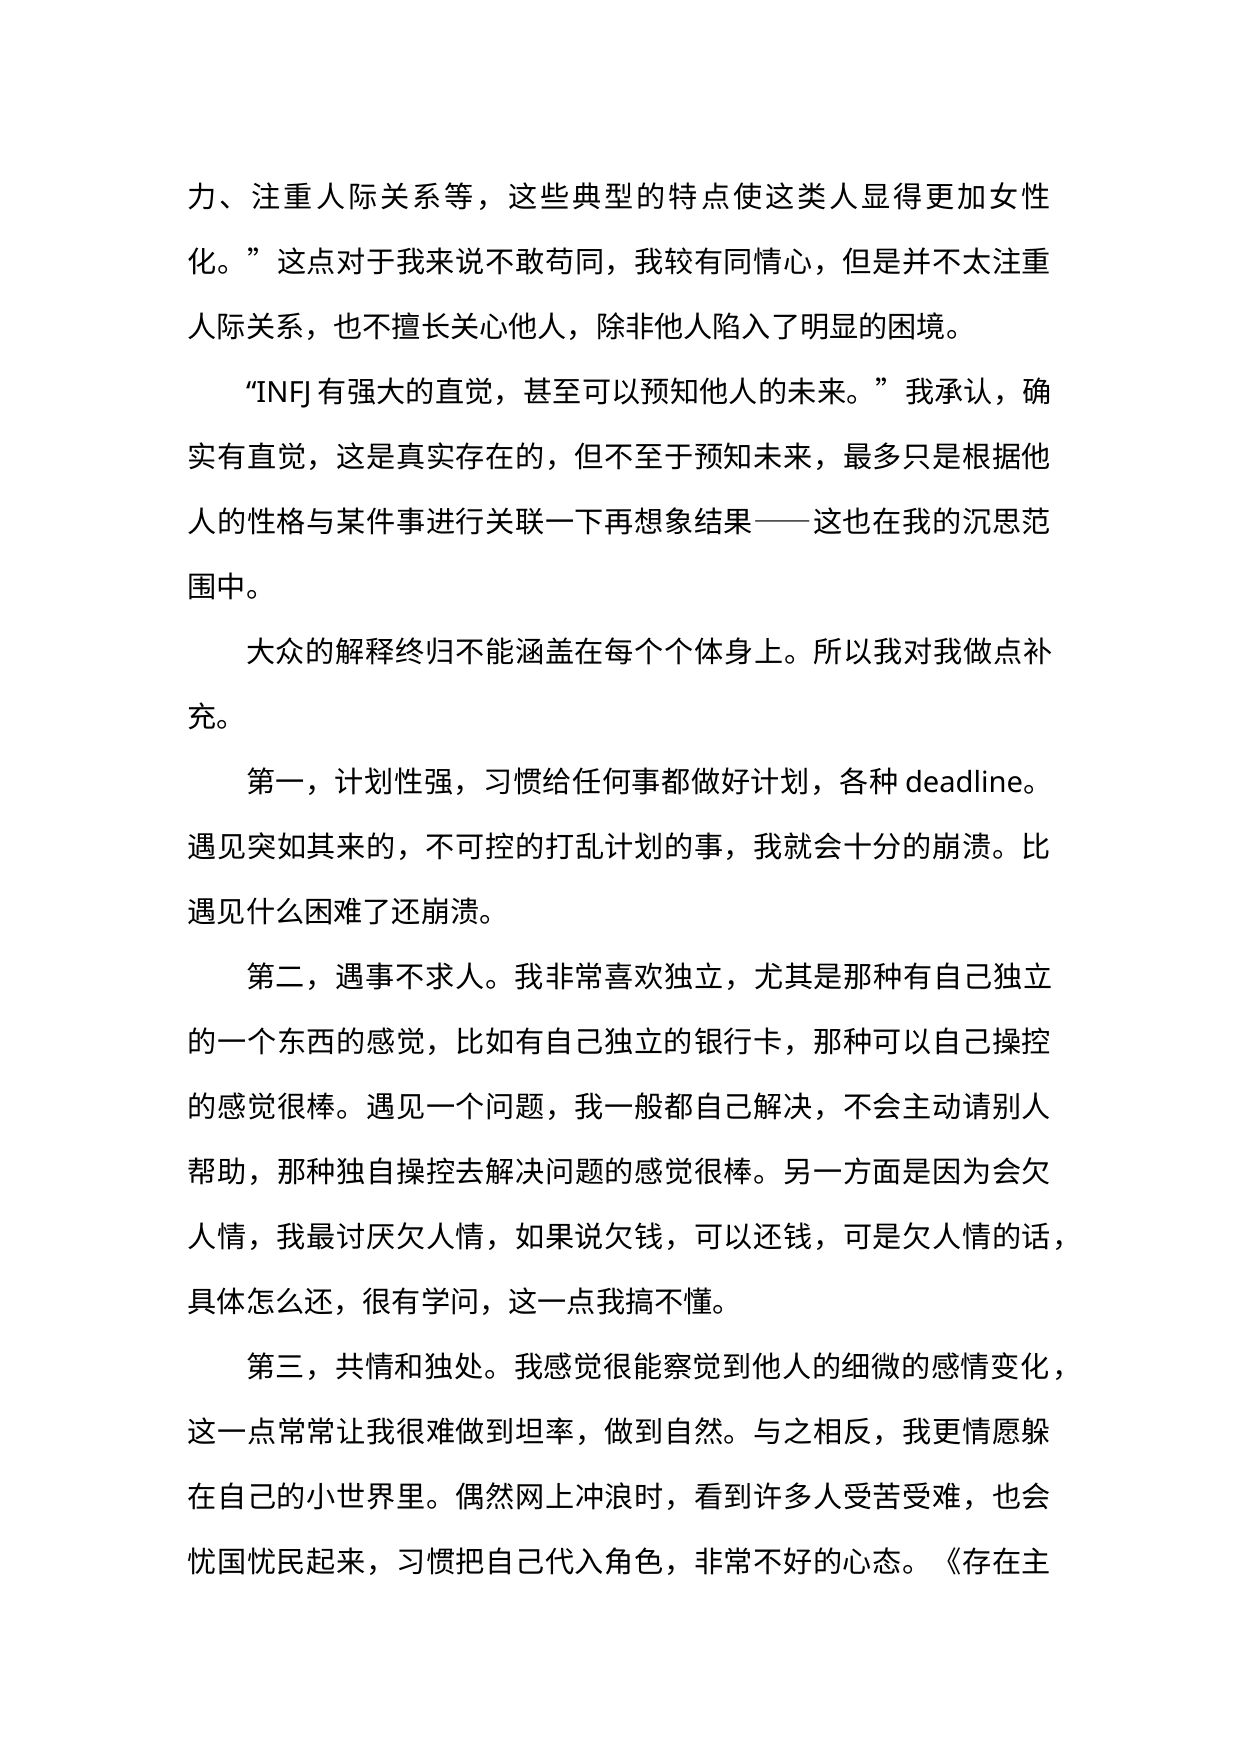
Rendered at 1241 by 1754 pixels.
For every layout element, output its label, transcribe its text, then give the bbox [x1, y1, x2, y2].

text “INFJ有强大的直觉，甚至可以预知他人的未来。”我承认，确实有直觉，这是真实存在的，但不至于预知未来，最多只是根据他人的性格与某件事进行关联一下再想象结果——这也在我的沉思范围中。 [187, 357, 1053, 617]
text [187, 162, 1053, 357]
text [187, 1332, 1053, 1592]
text 第一，计划性强，习惯给任何事都做好计划，各种deadline。遇见突如其来的，不可控的打乱计划的事，我就会十分的崩溃。比遇见什么困难了还崩溃。 [187, 747, 1053, 942]
text 第二，遇事不求人。我非常喜欢独立，尤其是那种有自己独立的一个东西的感觉，比如有自己独立的银行卡，那种可以自己操控的感觉很棒。遇见一个问题，我一般都自己解决，不会主动请别人帮助，那种独自操控去解决问题的感觉很棒。另一方面是因为会欠人情，我最讨厌欠人情，如果说欠钱，可以还钱，可是欠人情的话，具体怎么还，很有学问，这一点我搞不懂。 [187, 942, 1053, 1332]
text 大众的解释终归不能涵盖在每个个体身上。所以我对我做点补充。 [187, 617, 1053, 747]
